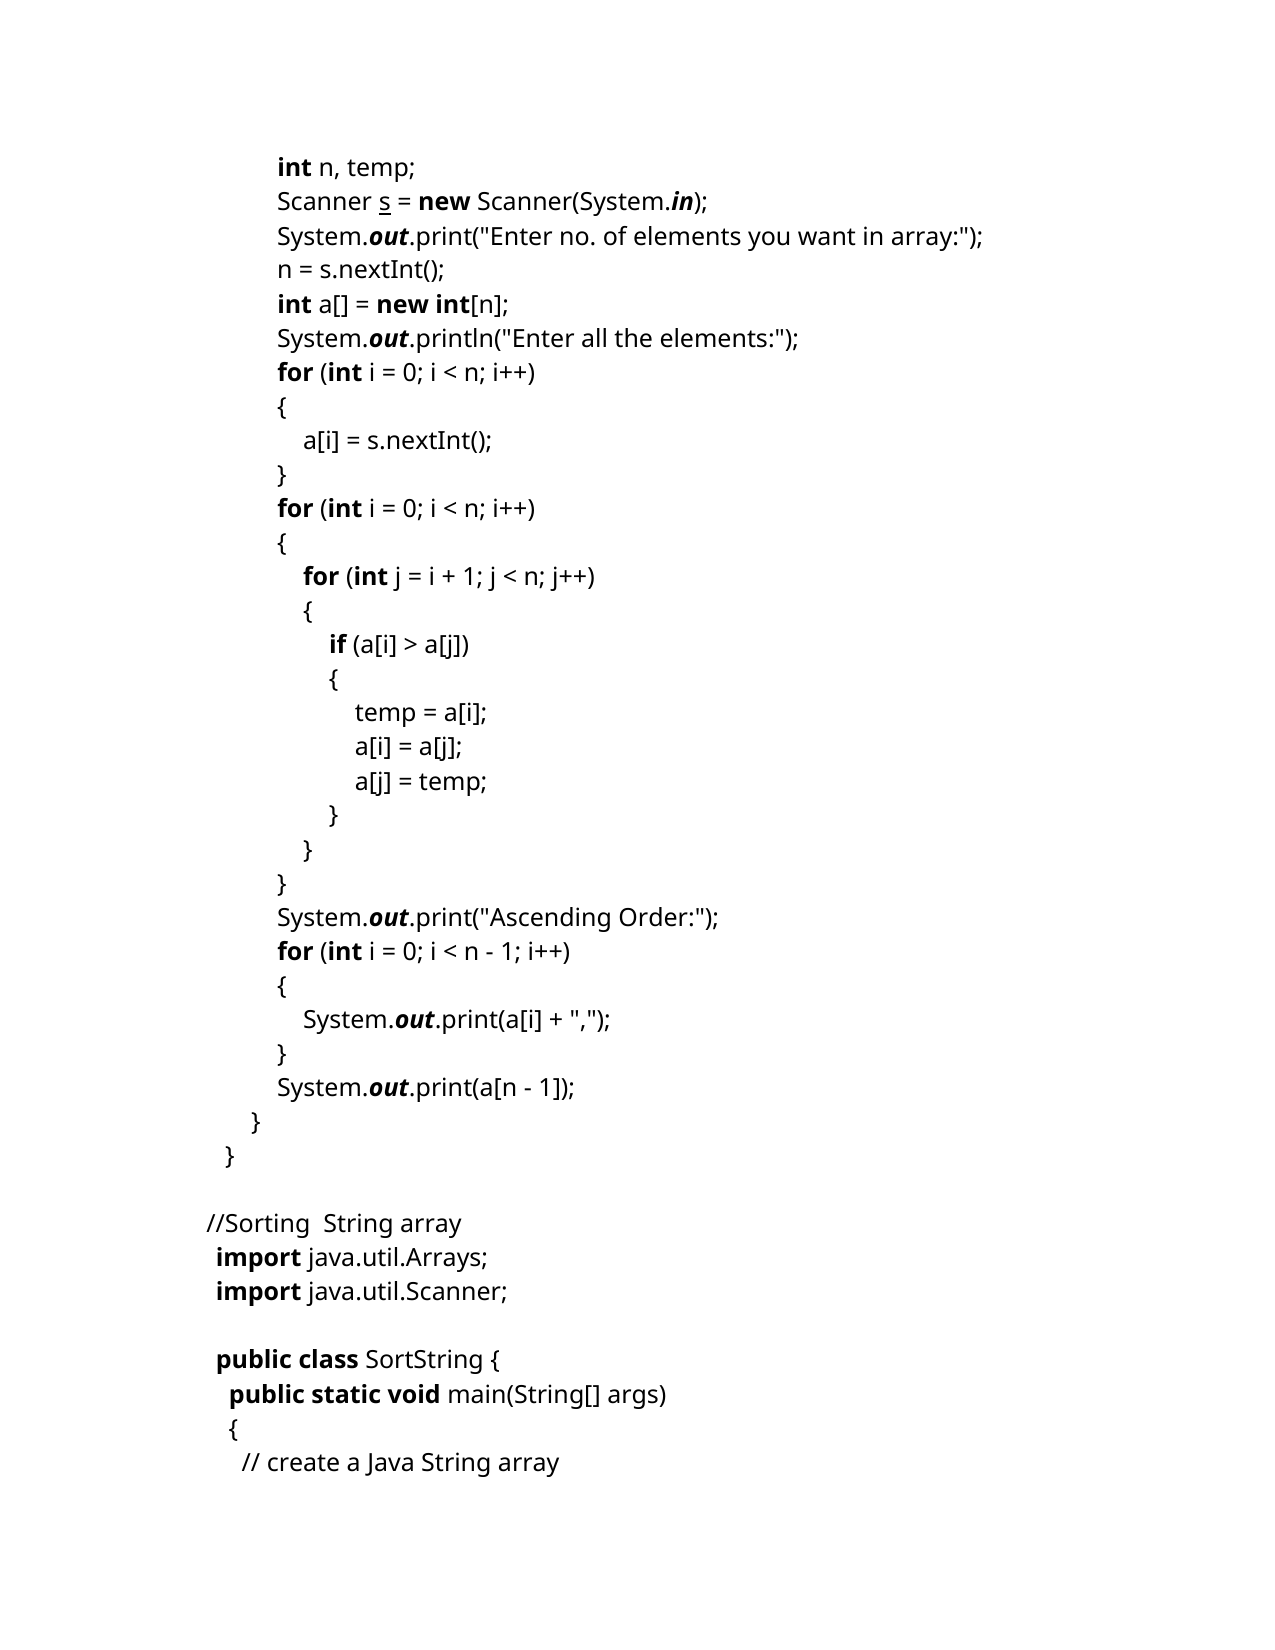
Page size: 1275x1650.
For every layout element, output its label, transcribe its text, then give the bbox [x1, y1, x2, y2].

text public static void main(String[] args) [197, 1376, 1125, 1410]
text } [150, 457, 1125, 491]
text a[j] = temp; [150, 763, 1125, 797]
text System.out.print(a[i] + ","); [150, 1002, 1125, 1036]
text import java.util.Arrays; [197, 1240, 1125, 1274]
text a[i] = a[j]; [150, 729, 1125, 763]
text for (int j = i + 1; j < n; j++) [150, 559, 1125, 593]
text // create a Java String array [197, 1444, 1125, 1478]
text { [150, 967, 1125, 1002]
text a[i] = s.nextInt(); [150, 422, 1125, 457]
text System.out.print("Ascending Order:"); [150, 899, 1125, 933]
text } [150, 1138, 1125, 1172]
text for (int i = 0; i < n - 1; i++) [150, 933, 1125, 967]
text } [150, 1104, 1125, 1138]
text temp = a[i]; [150, 695, 1125, 729]
text { [150, 661, 1125, 695]
text for (int i = 0; i < n; i++) [150, 354, 1125, 388]
text { [150, 525, 1125, 559]
text System.out.print(a[n - 1]); [150, 1070, 1125, 1104]
text System.out.print("Enter no. of elements you want in array:"); [150, 218, 1125, 252]
text } [150, 797, 1125, 831]
text } [150, 1036, 1125, 1070]
text { [197, 1410, 1125, 1444]
text } [150, 831, 1125, 865]
text System.out.println("Enter all the elements:"); [150, 320, 1125, 354]
text n = s.nextInt(); [150, 252, 1125, 286]
text //Sorting String array [187, 1206, 1125, 1240]
text int a[] = new int[n]; [150, 286, 1125, 320]
text { [150, 388, 1125, 422]
text if (a[i] > a[j]) [150, 627, 1125, 661]
text } [150, 865, 1125, 899]
text int n, temp; [150, 150, 1125, 184]
text Scanner s = new Scanner(System.in); [150, 184, 1125, 218]
text { [150, 593, 1125, 627]
text for (int i = 0; i < n; i++) [150, 491, 1125, 525]
text import java.util.Scanner; [197, 1274, 1125, 1308]
text public class SortString { [197, 1342, 1125, 1376]
